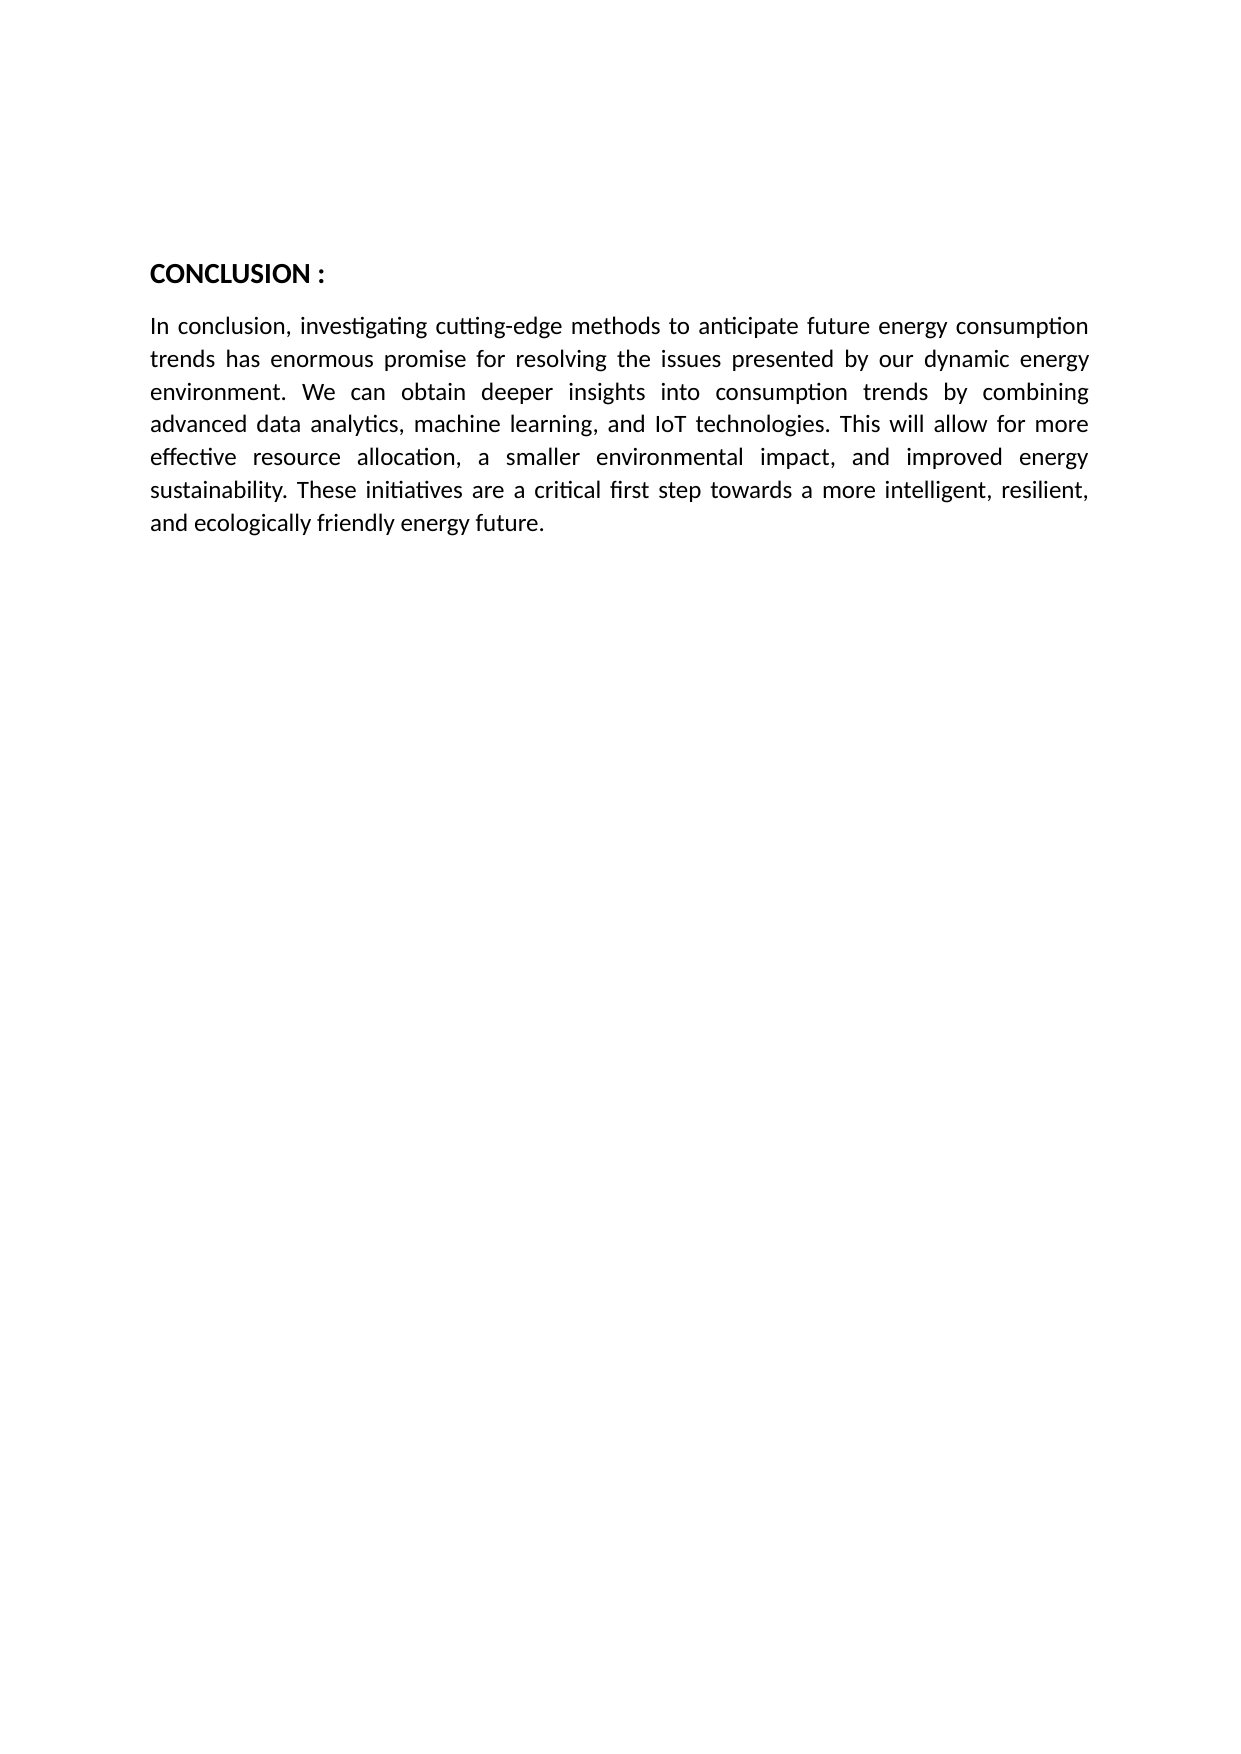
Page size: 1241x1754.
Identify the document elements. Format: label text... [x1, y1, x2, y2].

text CONCLUSION : [150, 255, 1090, 290]
text In conclusion, investigating cutting-edge methods to anticipate future energy consumption trends has enormous promise for resolving the issues presented by our dynamic energy environment. We can obtain deeper insights into consumption trends by combining advanced data analytics, machine learning, and IoT technologies. This will allow for more effective resource allocation, a smaller environmental impact, and improved energy sustainability. These initiatives are a critical first step towards a more intelligent, resilient, and ecologically friendly energy future. [150, 310, 1090, 538]
